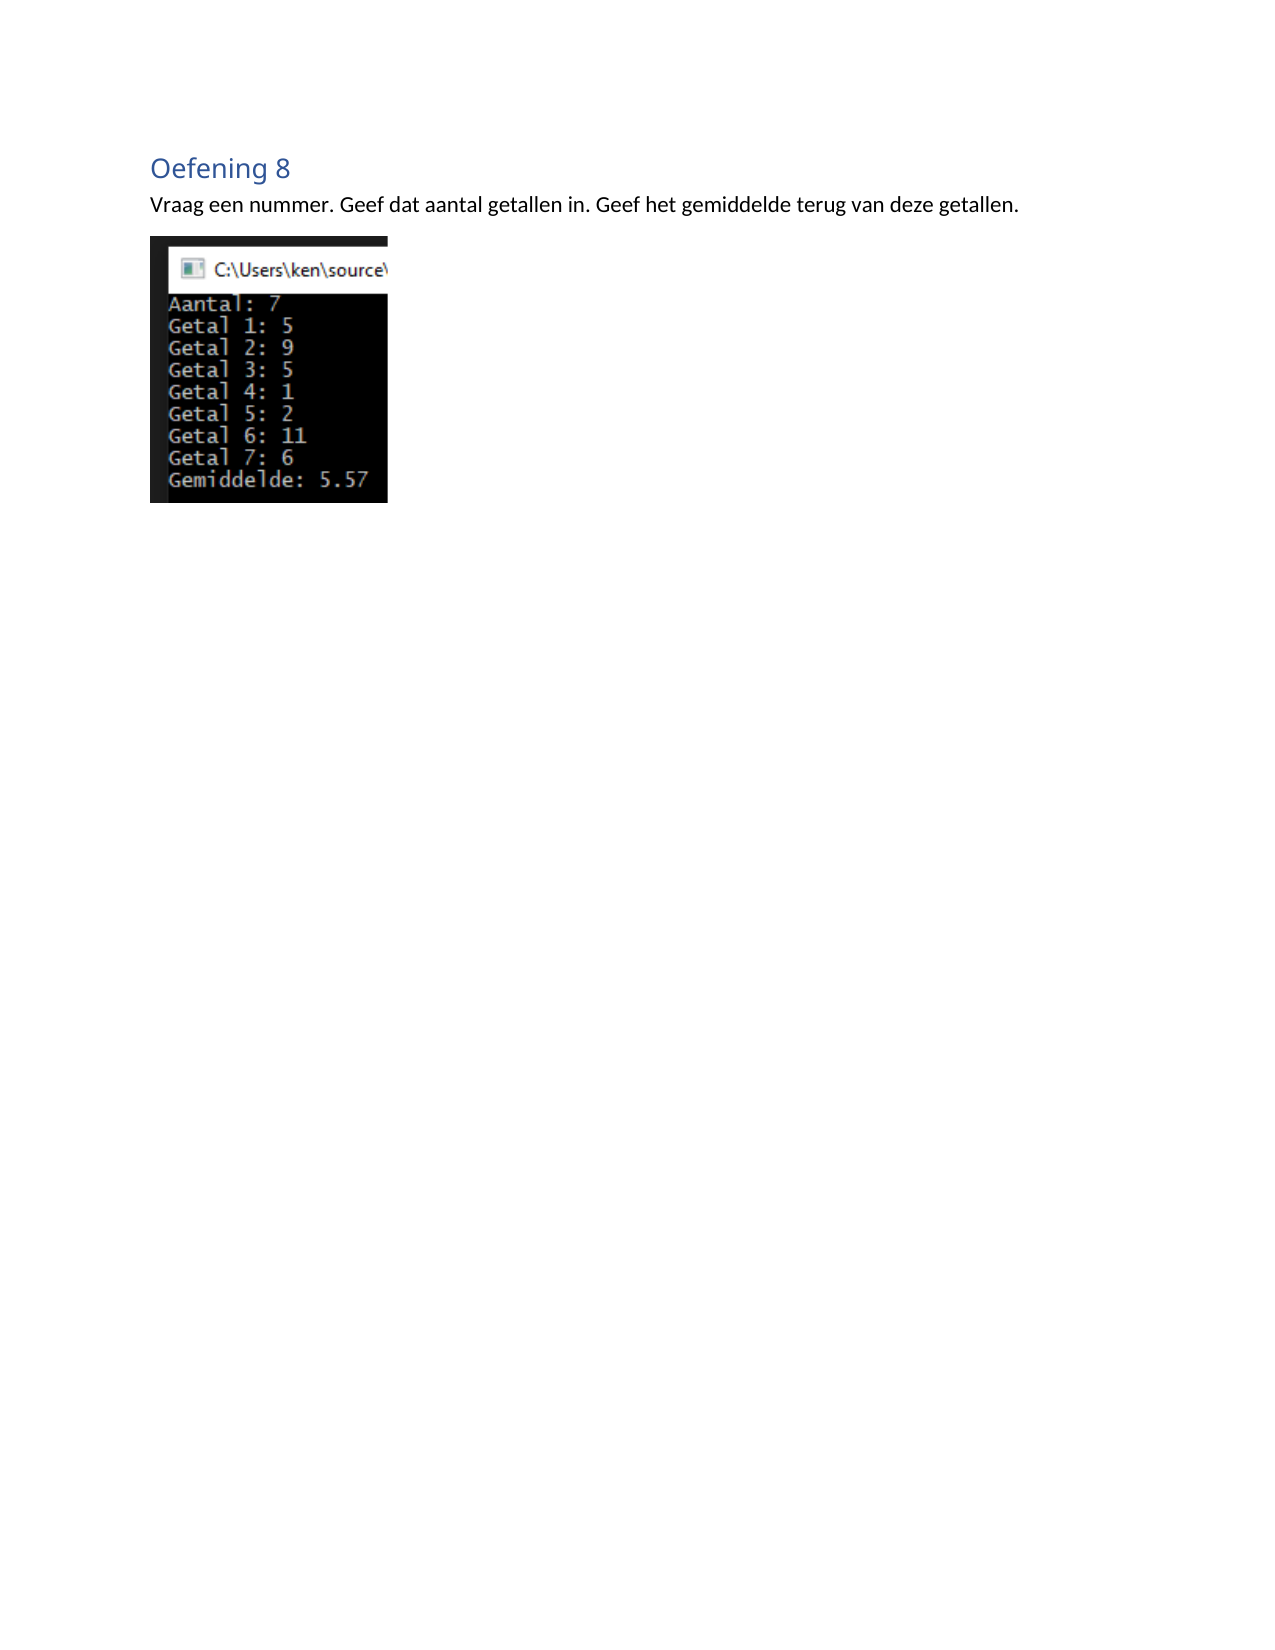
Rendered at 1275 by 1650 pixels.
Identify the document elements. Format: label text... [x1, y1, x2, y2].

subtitle Oefening 8 [150, 150, 1125, 187]
picture [150, 236, 388, 503]
text Vraag een nummer. Geef dat aantal getallen in. Geef het gemiddelde terug van deze getallen. [150, 190, 1125, 218]
